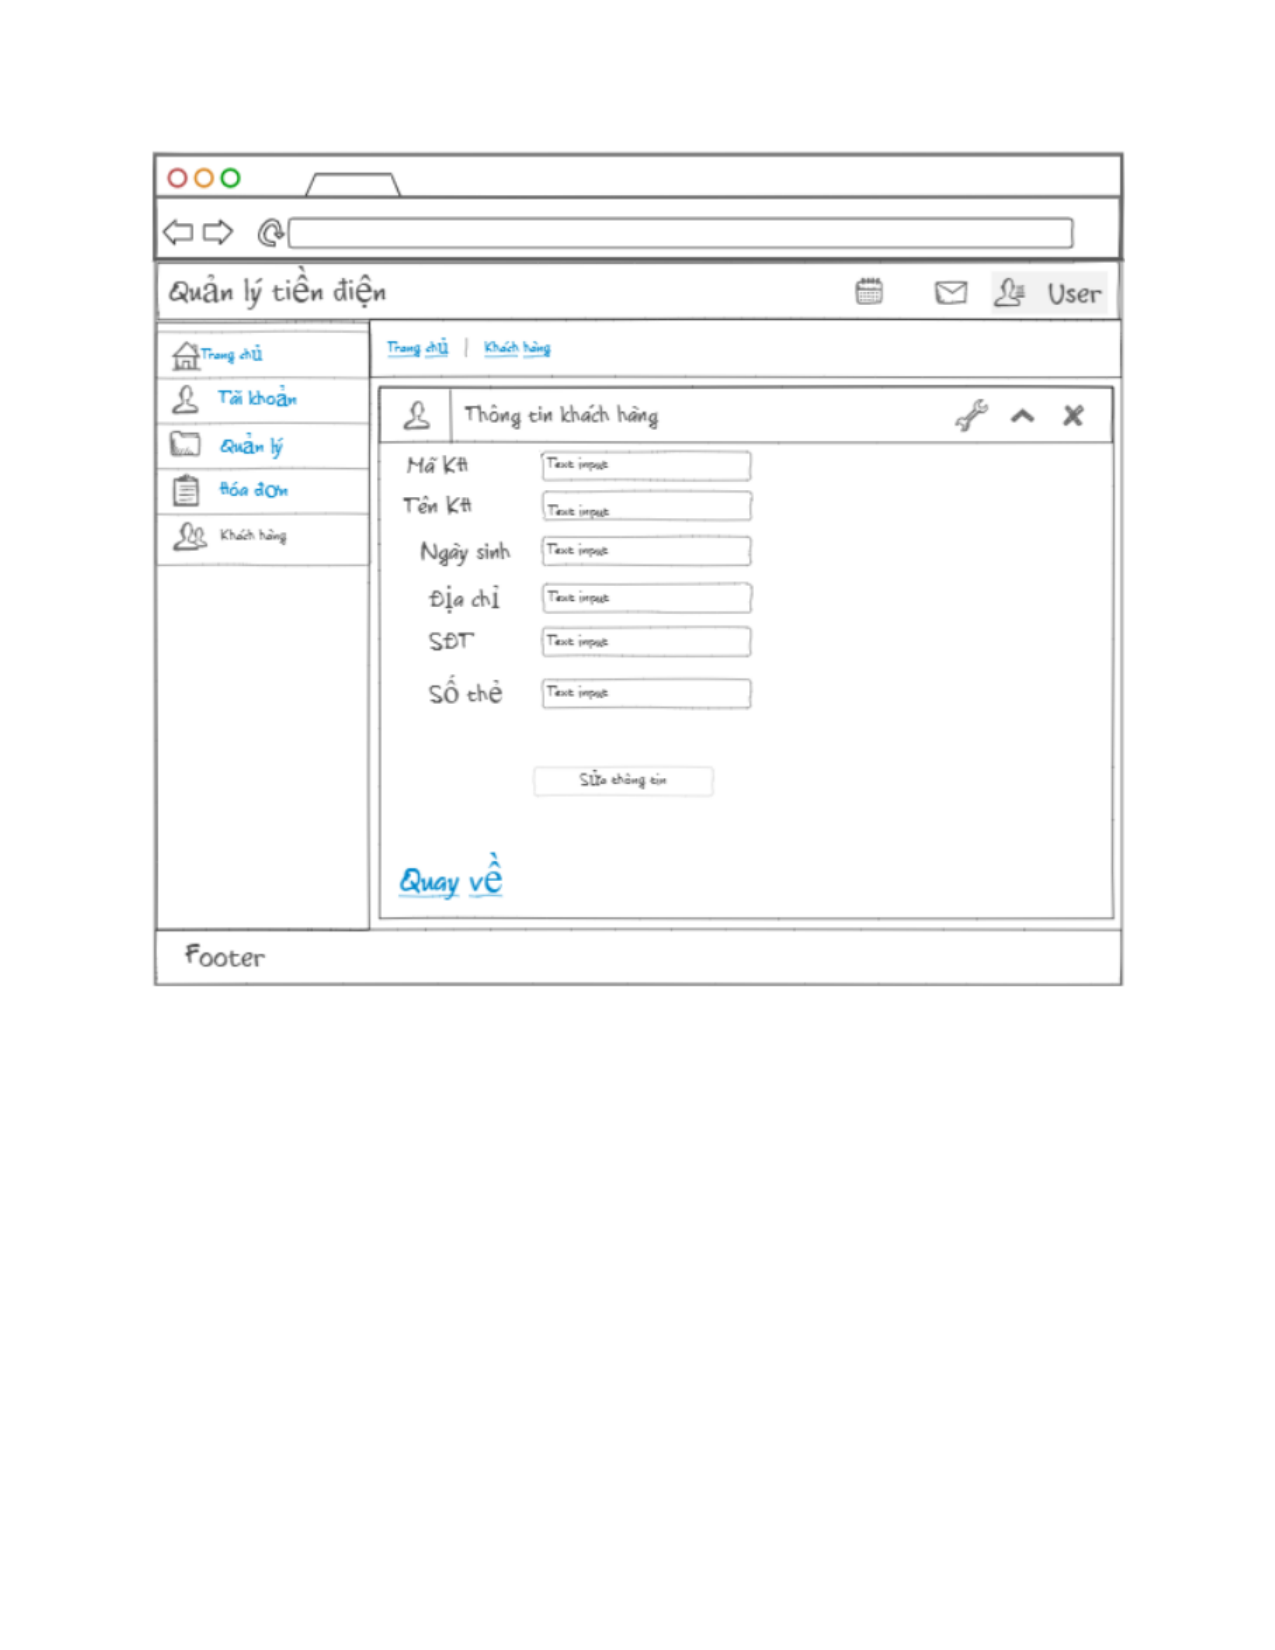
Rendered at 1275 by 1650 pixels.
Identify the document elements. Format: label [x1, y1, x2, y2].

picture [150, 150, 1125, 992]
